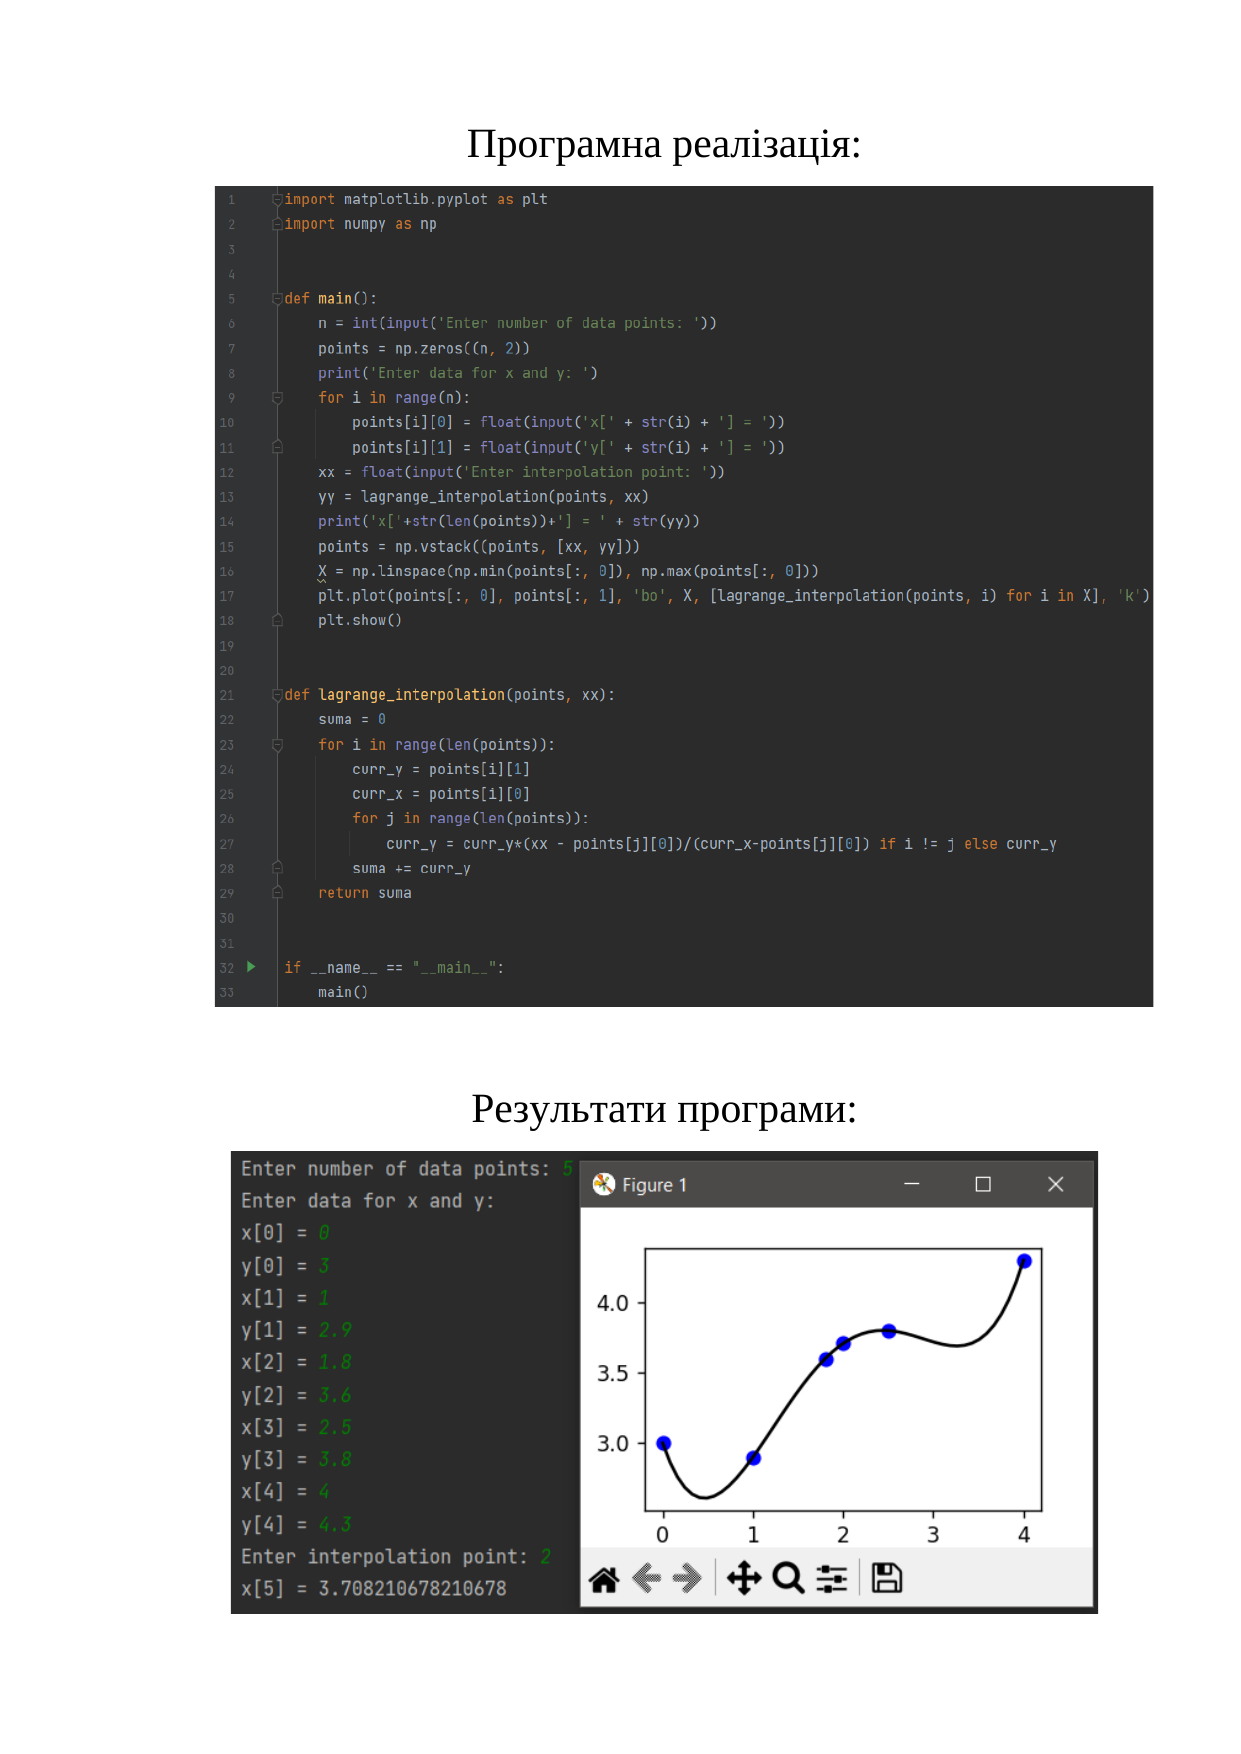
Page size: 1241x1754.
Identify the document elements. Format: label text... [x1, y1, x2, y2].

picture [214, 186, 1154, 1007]
text Результати програми: [177, 1083, 1152, 1131]
picture [230, 1151, 1099, 1614]
text Програмна реалізація: [177, 118, 1152, 166]
